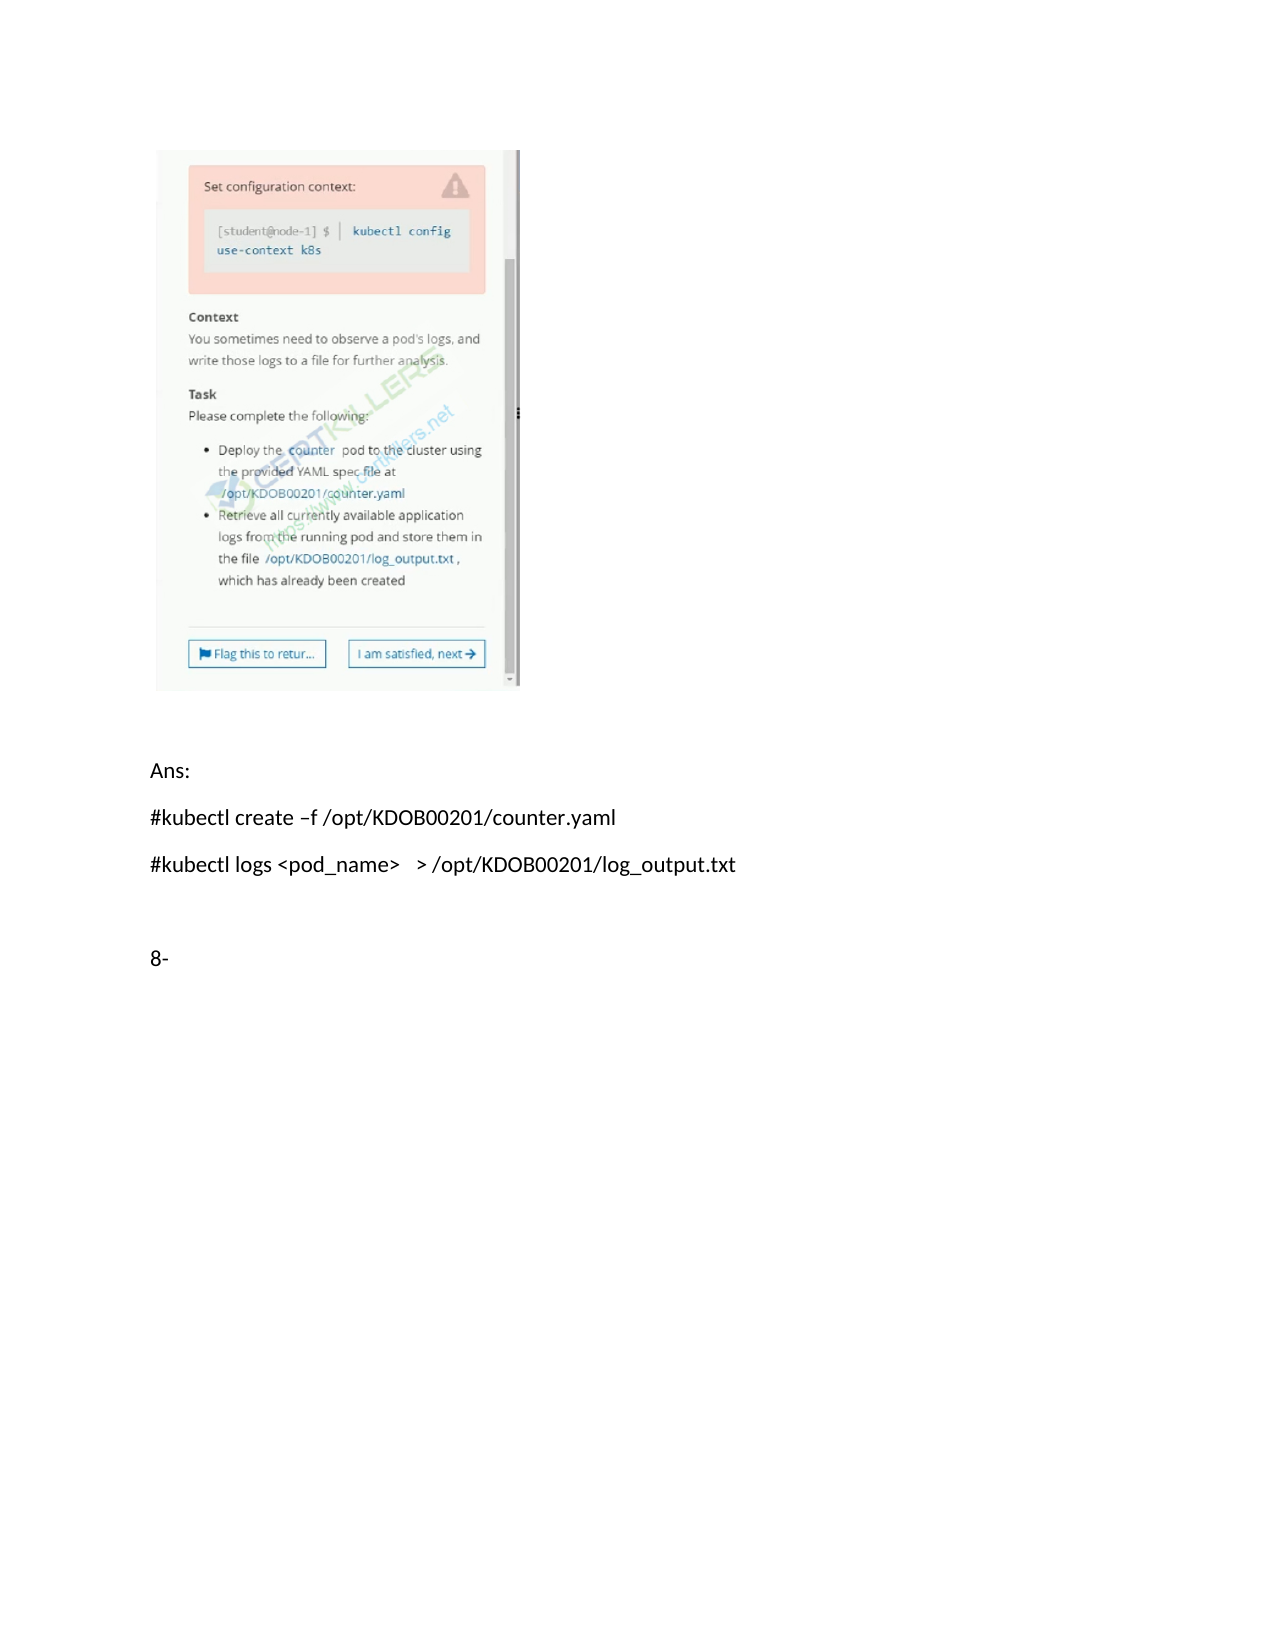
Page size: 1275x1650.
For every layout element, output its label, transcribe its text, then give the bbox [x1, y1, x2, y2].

text Ans: [150, 756, 1125, 784]
picture [150, 150, 522, 691]
text #kubectl logs <pod_name> > /opt/KDOB00201/log_output.txt [150, 850, 1125, 878]
text 8- [150, 944, 1125, 972]
text #kubectl create –f /opt/KDOB00201/counter.yaml [150, 803, 1125, 831]
